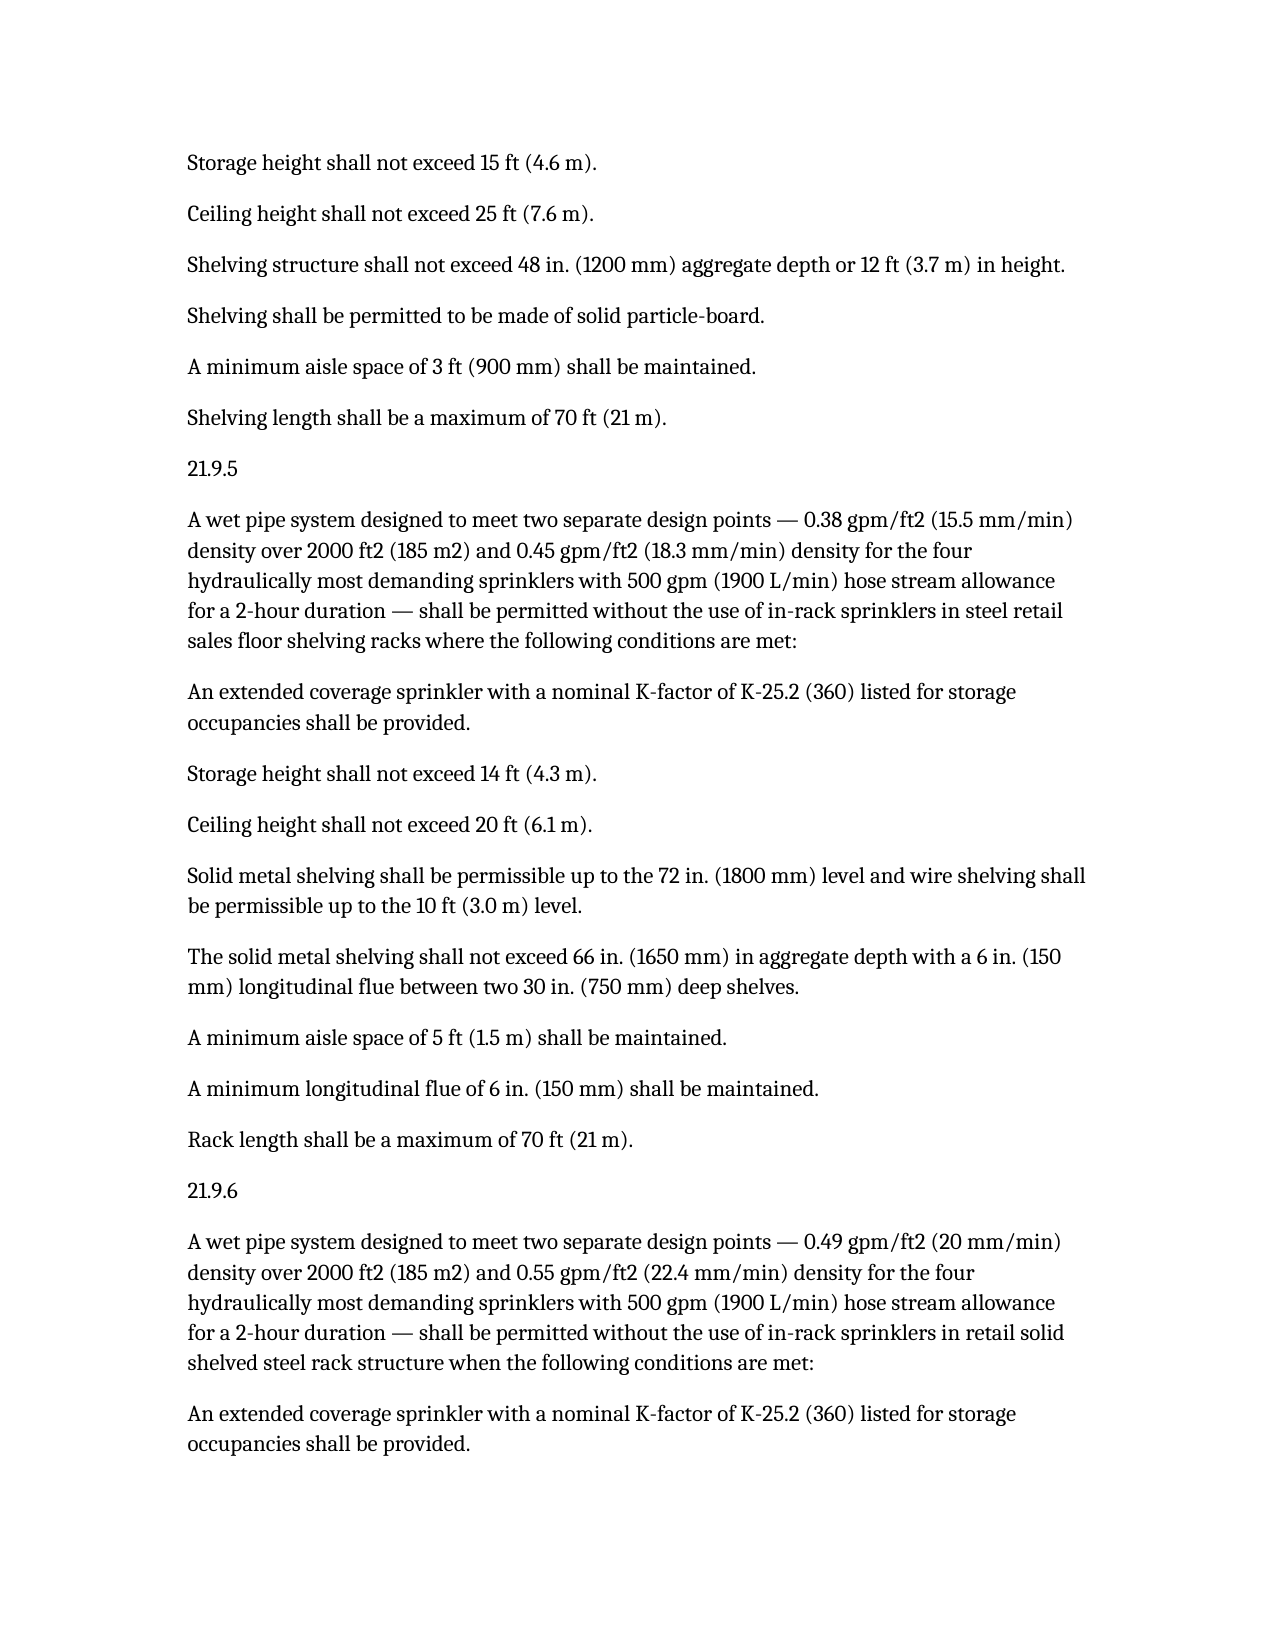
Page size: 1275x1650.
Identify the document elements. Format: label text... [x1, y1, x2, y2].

text 21.9.6 [187, 1178, 1087, 1204]
text The solid metal shelving shall not exceed 66 in. (1650 mm) in aggregate depth with a 6 in. (150 mm) longitudinal flue between two 30 in. (750 mm) deep shelves. [187, 944, 1087, 1000]
text Shelving length shall be a maximum of 70 ft (21 m). [187, 405, 1087, 432]
text A wet pipe system designed to meet two separate design points — 0.38 gpm/ft2 (15.5 mm/min) density over 2000 ft2 (185 m2) and 0.45 gpm/ft2 (18.3 mm/min) density for the four hydraulically most demanding sprinklers with 500 gpm (1900 L/min) hose stream allowance for a 2-hour duration — shall be permitted without the use of in-rack sprinklers in steel retail sales floor shelving racks where the following conditions are met: [187, 507, 1087, 654]
text Solid metal shelving shall be permissible up to the 72 in. (1800 mm) level and wire shelving shall be permissible up to the 10 ft (3.0 m) level. [187, 862, 1087, 919]
text A minimum aisle space of 3 ft (900 mm) shall be maintained. [187, 354, 1087, 381]
text An extended coverage sprinkler with a nominal K-factor of K-25.2 (360) listed for storage occupancies shall be provided. [187, 1401, 1087, 1458]
text 21.9.5 [187, 456, 1087, 483]
text A wet pipe system designed to meet two separate design points — 0.49 gpm/ft2 (20 mm/min) density over 2000 ft2 (185 m2) and 0.55 gpm/ft2 (22.4 mm/min) density for the four hydraulically most demanding sprinklers with 500 gpm (1900 L/min) hose stream allowance for a 2-hour duration — shall be permitted without the use of in-rack sprinklers in retail solid shelved steel rack structure when the following conditions are met: [187, 1229, 1087, 1376]
text Storage height shall not exceed 14 ft (4.3 m). [187, 760, 1087, 787]
text Shelving shall be permitted to be made of solid particle-board. [187, 303, 1087, 329]
text Storage height shall not exceed 15 ft (4.6 m). [187, 150, 1087, 176]
text A minimum aisle space of 5 ft (1.5 m) shall be maintained. [187, 1025, 1087, 1051]
text An extended coverage sprinkler with a nominal K-factor of K-25.2 (360) listed for storage occupancies shall be provided. [187, 679, 1087, 736]
text Rack length shall be a maximum of 70 ft (21 m). [187, 1127, 1087, 1153]
text Ceiling height shall not exceed 20 ft (6.1 m). [187, 811, 1087, 838]
text Shelving structure shall not exceed 48 in. (1200 mm) aggregate depth or 12 ft (3.7 m) in height. [187, 252, 1087, 278]
text Ceiling height shall not exceed 25 ft (7.6 m). [187, 201, 1087, 227]
text A minimum longitudinal flue of 6 in. (150 mm) shall be maintained. [187, 1076, 1087, 1102]
